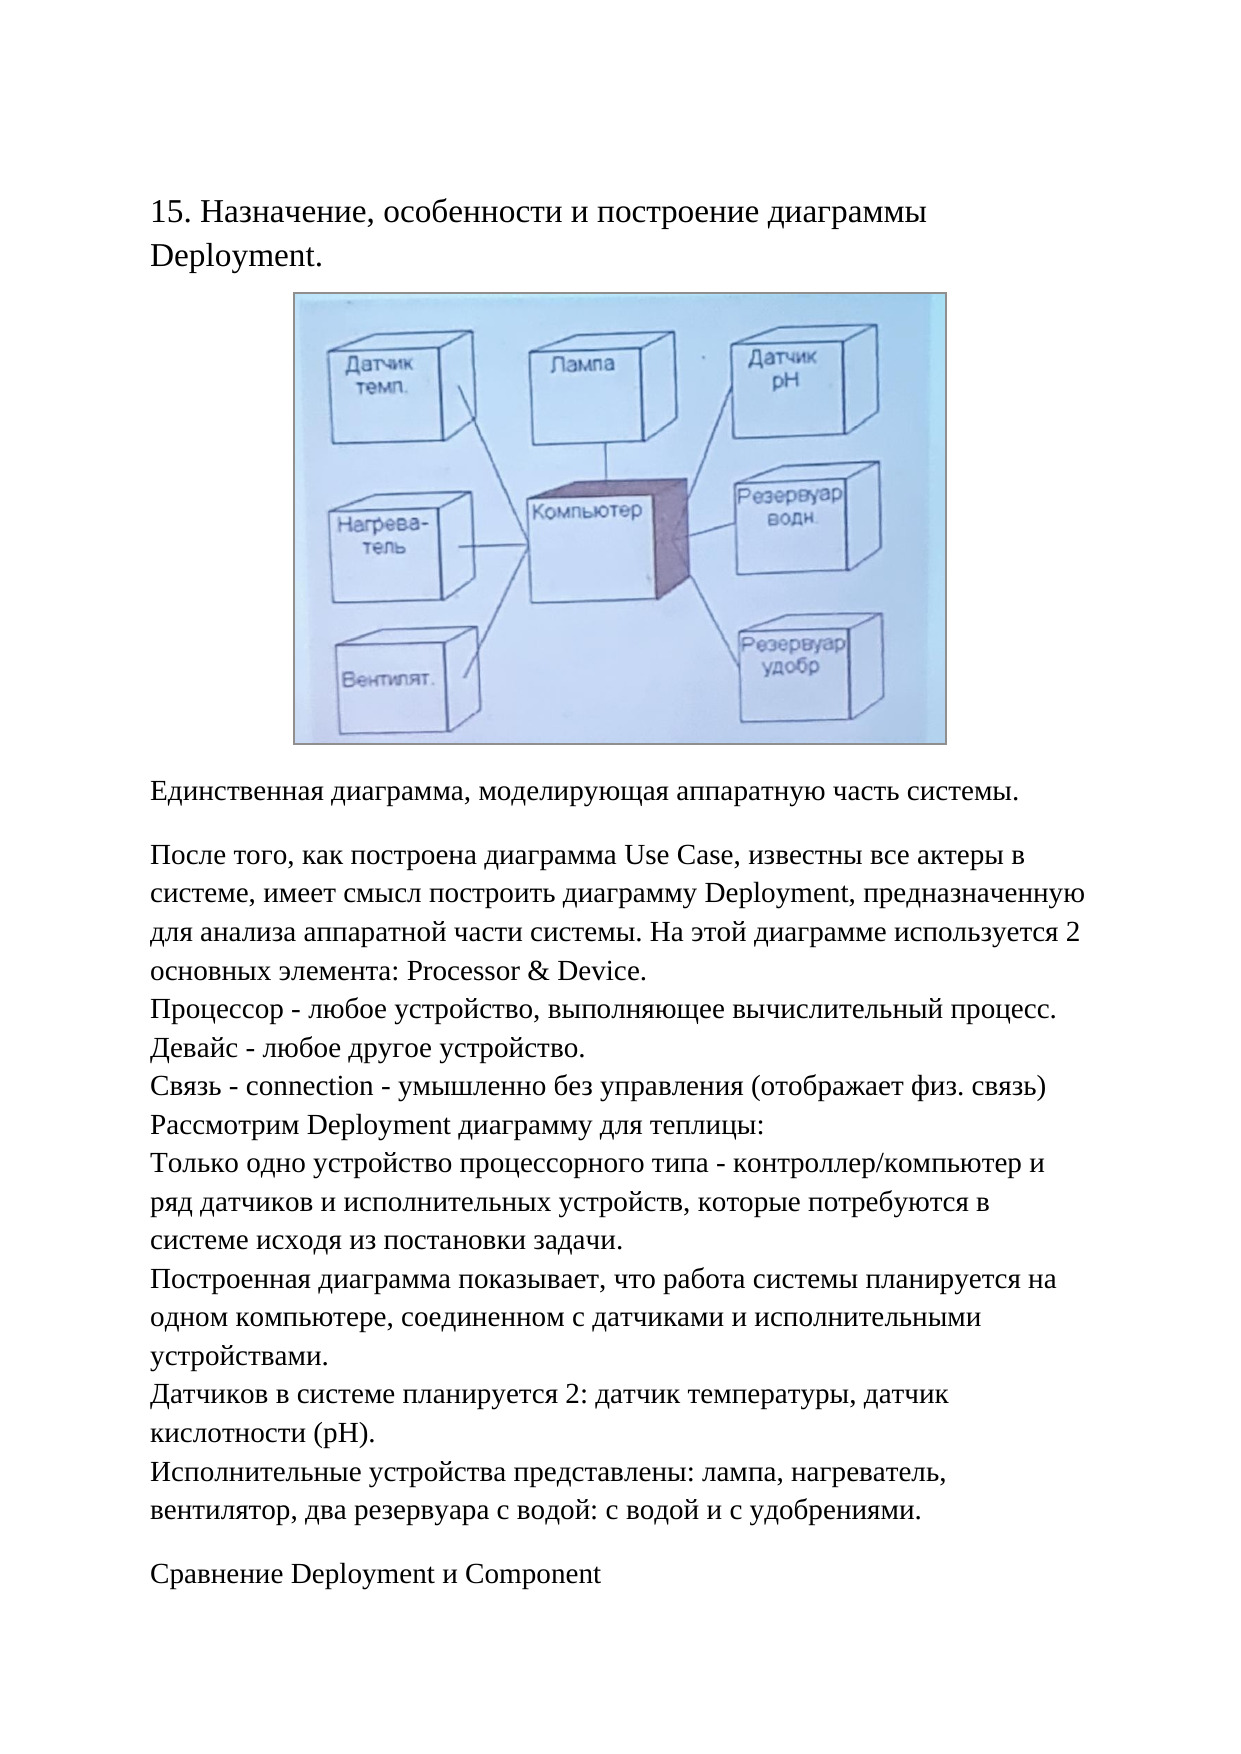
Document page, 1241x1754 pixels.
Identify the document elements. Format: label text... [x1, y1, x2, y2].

text Исполнительные устройства представлены: лампа, нагреватель, вентилятор, два резервуара с водой: с водой и с удобрениями. [150, 1454, 1090, 1526]
text Сравнение Deployment и Component [150, 1556, 1090, 1589]
text Датчиков в системе планируется 2: датчик температуры, датчик кислотности (рН). [150, 1377, 1090, 1449]
text Только одно устройство процессорного типа - контроллер/компьютер и ряд датчиков и исполнительных устройств, которые потребуются в системе исходя из постановки задачи. [150, 1145, 1090, 1256]
text Процессор - любое устройство, выполняющее вычислительный процесс. [150, 991, 1090, 1025]
text Построенная диаграмма показывает, что работа системы планируется на одном компьютере, соединенном с датчиками и исполнительными устройствами. [150, 1261, 1090, 1372]
text Девайс - любое другое устройство. [150, 1030, 1090, 1063]
text Единственная диаграмма, моделирующая аппаратную часть системы. [150, 773, 1090, 807]
text После того, как построена диаграмма Use Case, известны все актеры в системе, имеет смысл построить диаграмму Deployment, предназначенную для анализа аппаратной части системы. На этой диаграмме используется 2 основных элемента: Processor & Device. [150, 837, 1090, 986]
subtitle 15. Назначение, особенности и построение диаграммы Deployment. [150, 192, 1090, 274]
text Рассмотрим Deployment диаграмму для теплицы: [150, 1107, 1090, 1140]
picture [295, 294, 945, 743]
text Связь - connection - умышленно без управления (отображает физ. связь) [150, 1068, 1090, 1102]
